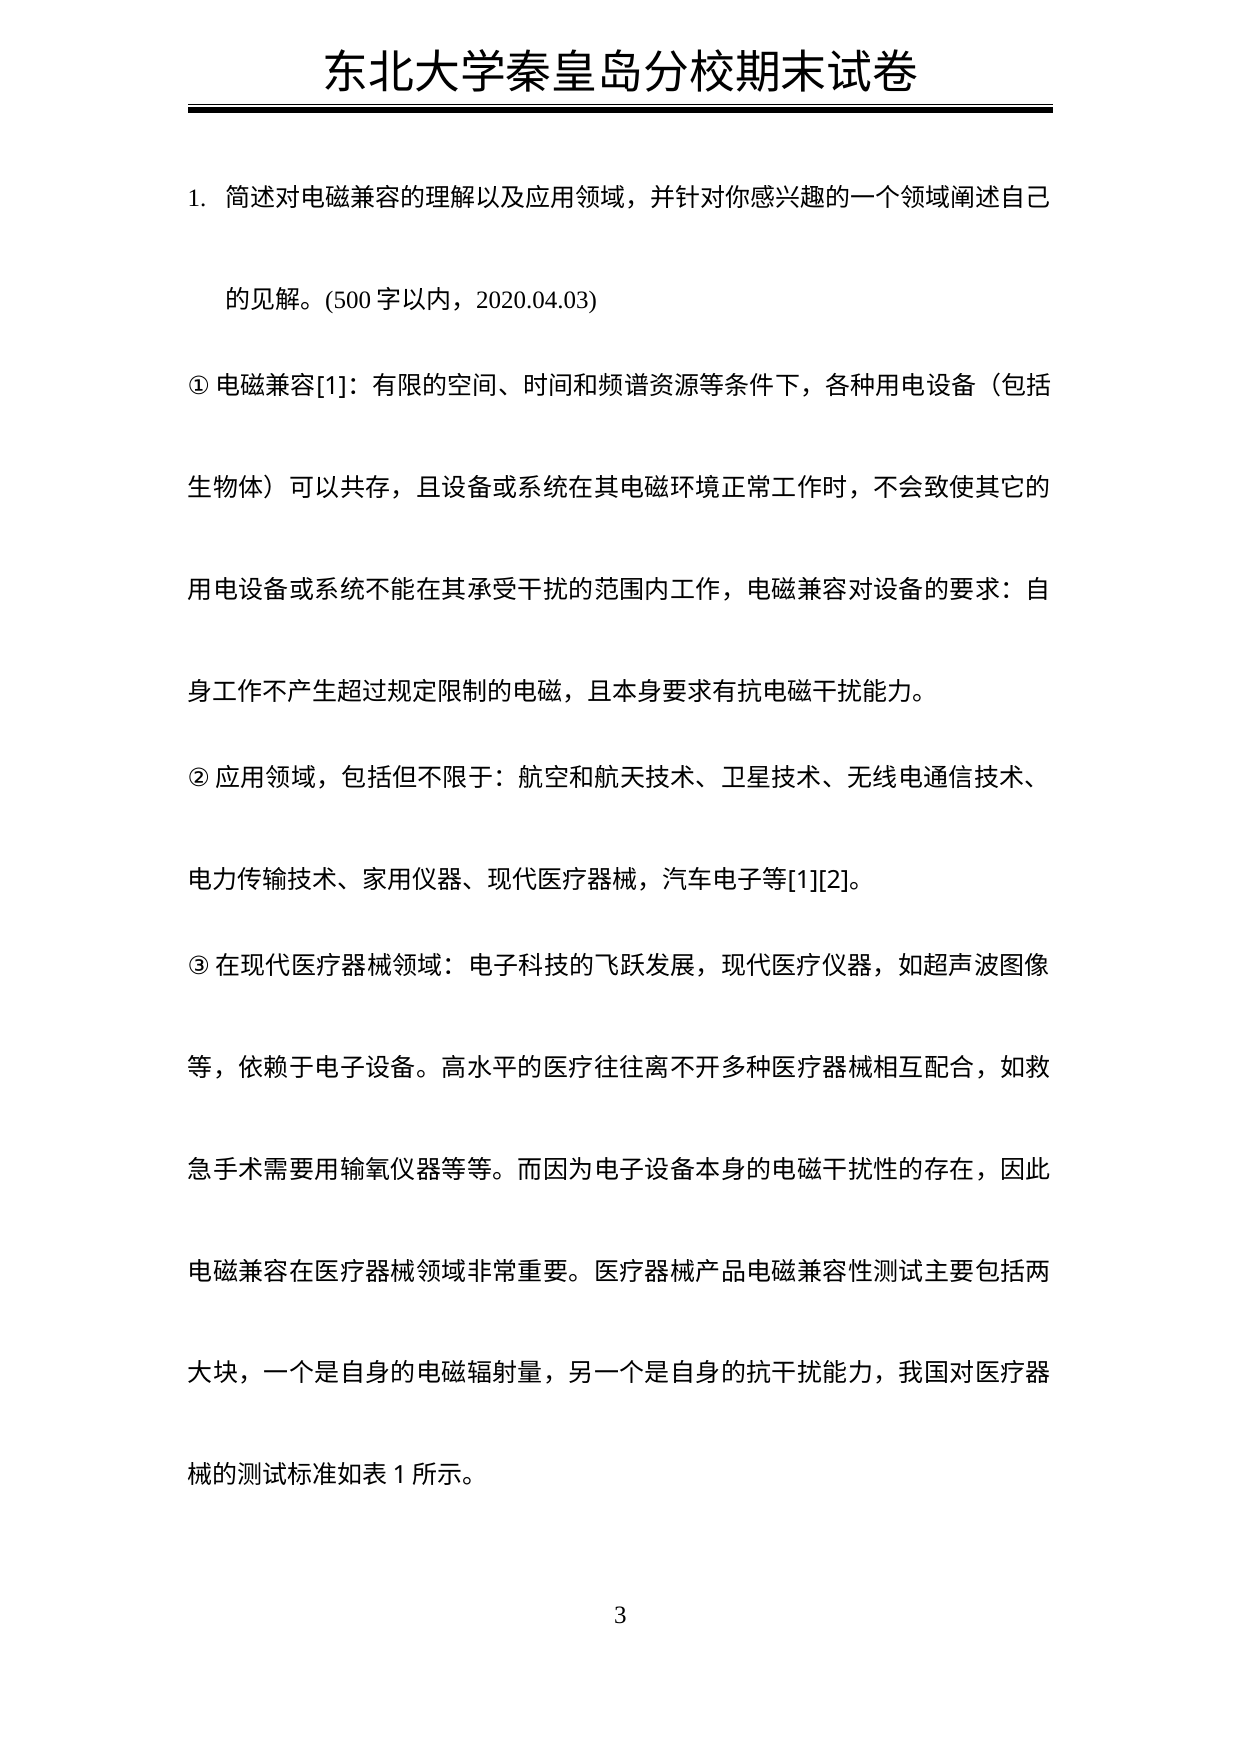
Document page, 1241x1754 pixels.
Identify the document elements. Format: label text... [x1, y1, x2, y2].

text ③在现代医疗器械领域：电子科技的飞跃发展，现代医疗仪器，如超声波图像等，依赖于电子设备。高水平的医疗往往离不开多种医疗器械相互配合，如救急手术需要用输氧仪器等等。而因为电子设备本身的电磁干扰性的存在，因此电磁兼容在医疗器械领域非常重要。医疗器械产品电磁兼容性测试主要包括两大块，一个是自身的电磁辐射量，另一个是自身的抗干扰能力，我国对医疗器械的测试标准如表1所示。 [187, 929, 1053, 1507]
text ②应用领域，包括但不限于：航空和航天技术、卫星技术、无线电通信技术、电力传输技术、家用仪器、现代医疗器械，汽车电子等[1][2]。 [187, 742, 1053, 911]
text ①电磁兼容[1]：有限的空间、时间和频谱资源等条件下，各种用电设备（包括生物体）可以共存，且设备或系统在其电磁环境正常工作时，不会致使其它的用电设备或系统不能在其承受干扰的范围内工作，电磁兼容对设备的要求：自身工作不产生超过规定限制的电磁，且本身要求有抗电磁干扰能力。 [187, 350, 1053, 723]
list 简述对电磁兼容的理解以及应用领域，并针对你感兴趣的一个领域阐述自己的见解。(500字以内，2020.04.03) [187, 162, 1053, 332]
